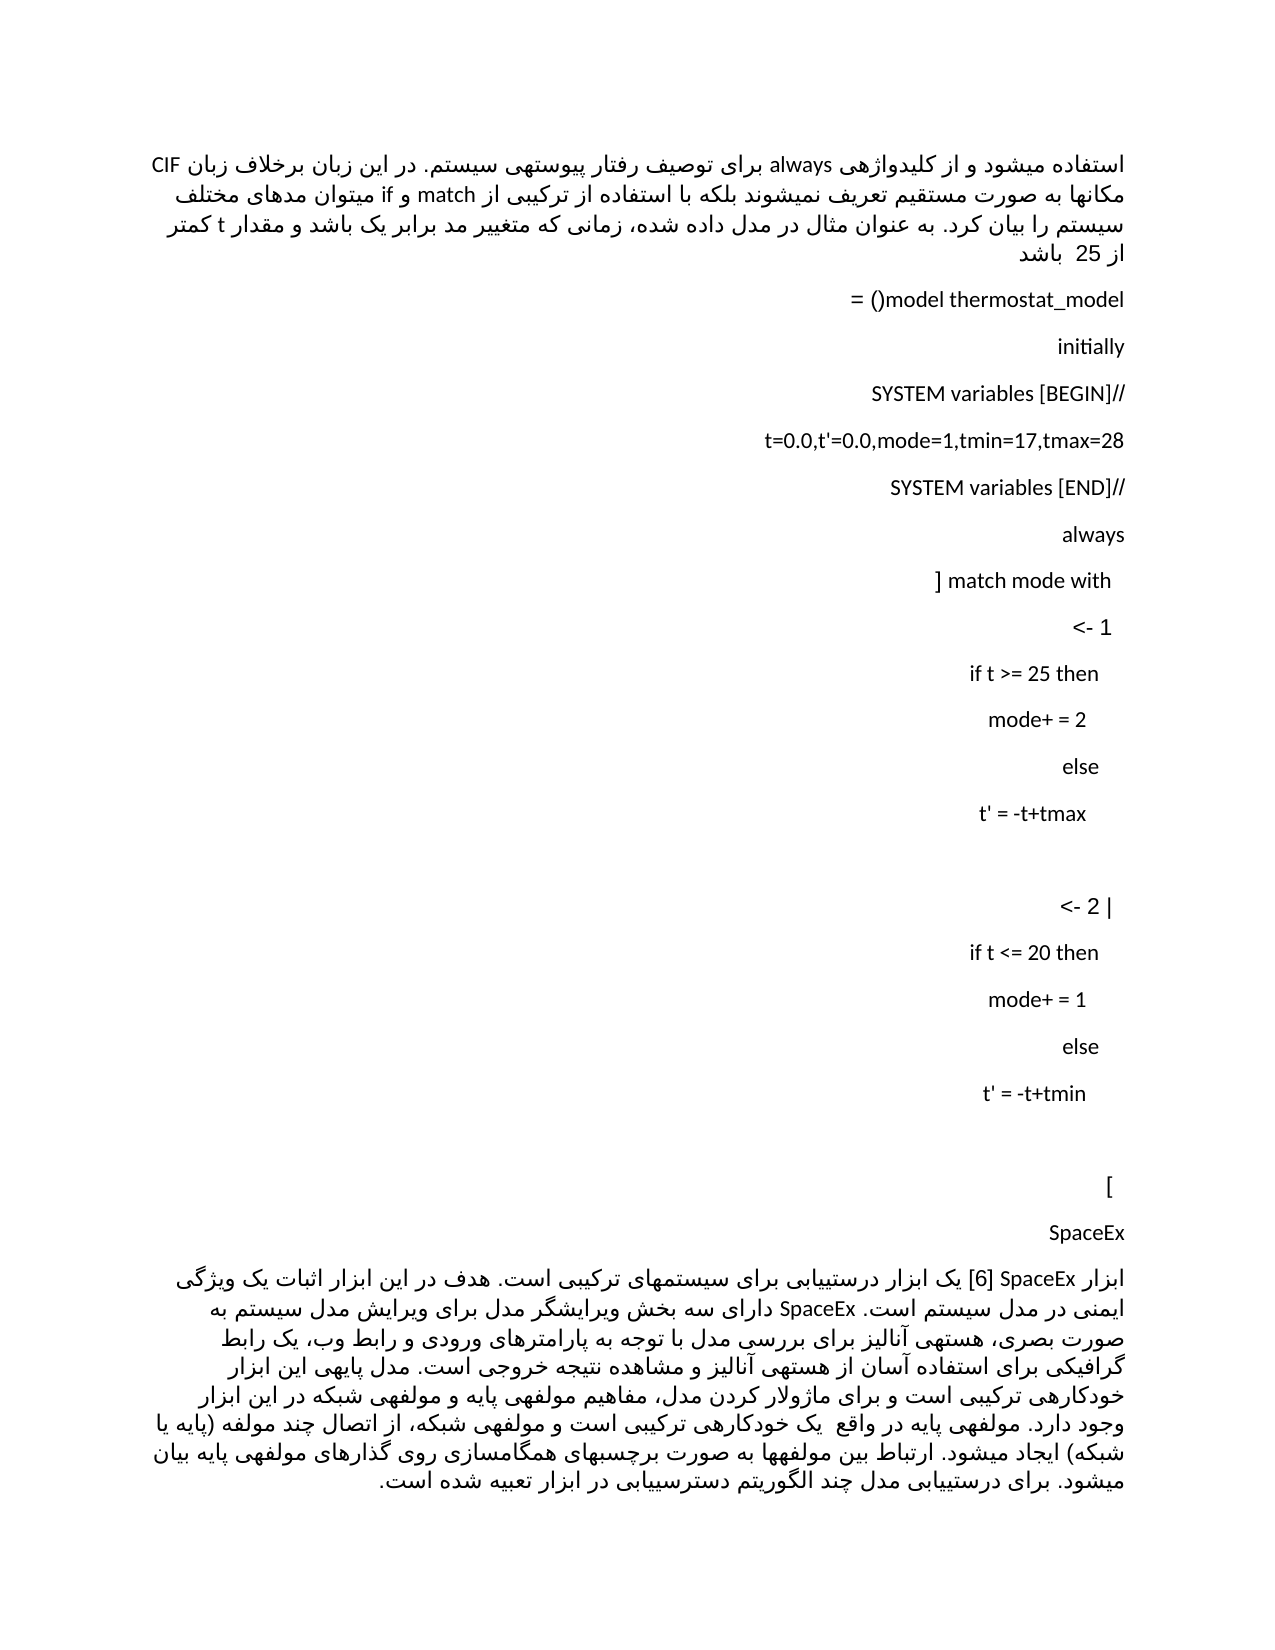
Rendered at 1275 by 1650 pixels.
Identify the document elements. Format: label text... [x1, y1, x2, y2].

text ] [150, 1172, 1125, 1199]
text else [150, 1032, 1125, 1060]
text t=0.0,t'=0.0,mode=1,tmin=17,tmax=28 [150, 426, 1125, 454]
text t' = -t+tmax [150, 799, 1125, 827]
text mode+ = 1 [150, 985, 1125, 1013]
text //SYSTEM variables [END] [150, 473, 1125, 501]
text model thermostat_model() = [150, 285, 1125, 313]
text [150, 150, 1125, 267]
text SpaceEx [150, 1218, 1125, 1246]
text ابزار SpaceEx یک ابزار درستییابی برای سیستمهای ترکیبی است. هدف در این ابزار اثبات یک ویژگی ایمنی در مدل سیستم است. SpaceEx دارای سه بخش ویرایشگر مدل برای ویرایش مدل سیستم به صورت بصری، هستهی آنالیز برای بررسی مدل با توجه به پارامترهای ورودی و رابط وب، یک رابط گرافیکی برای استفاده آسان از هستهی آنالیز و مشاهده نتیجه خروجی است. مدل پایهی این ابزار خودکارهی ترکیبی است و برای ماژولار کردن مدل، مفاهیم مولفهی پایه و مولفهی شبکه در این ابزار وجود دارد. مولفهی پایه در واقع یک خودکارهی ترکیبی است و مولفهی شبکه، از اتصال چند مولفه (پایه یا شبکه) ایجاد میشود. ارتباط بین مولفهها به صورت برچسبهای همگامسازی روی گذارهای مولفهی پایه بیان میشود. برای درستییابی مدل چند الگوریتم دسترسییابی در ابزار تعبیه شده است. [150, 1264, 1125, 1493]
text | 2 -> [150, 893, 1125, 919]
text //SYSTEM variables [BEGIN] [150, 379, 1125, 407]
text always [150, 520, 1125, 548]
text if t >= 25 then [150, 659, 1125, 687]
text if t <= 20 then [150, 938, 1125, 966]
text mode+ = 2 [150, 706, 1125, 733]
text t' = -t+tmin [150, 1079, 1125, 1107]
text match mode with [ [150, 567, 1125, 595]
text else [150, 752, 1125, 780]
text initially [150, 332, 1125, 360]
text 1 -> [150, 613, 1125, 640]
